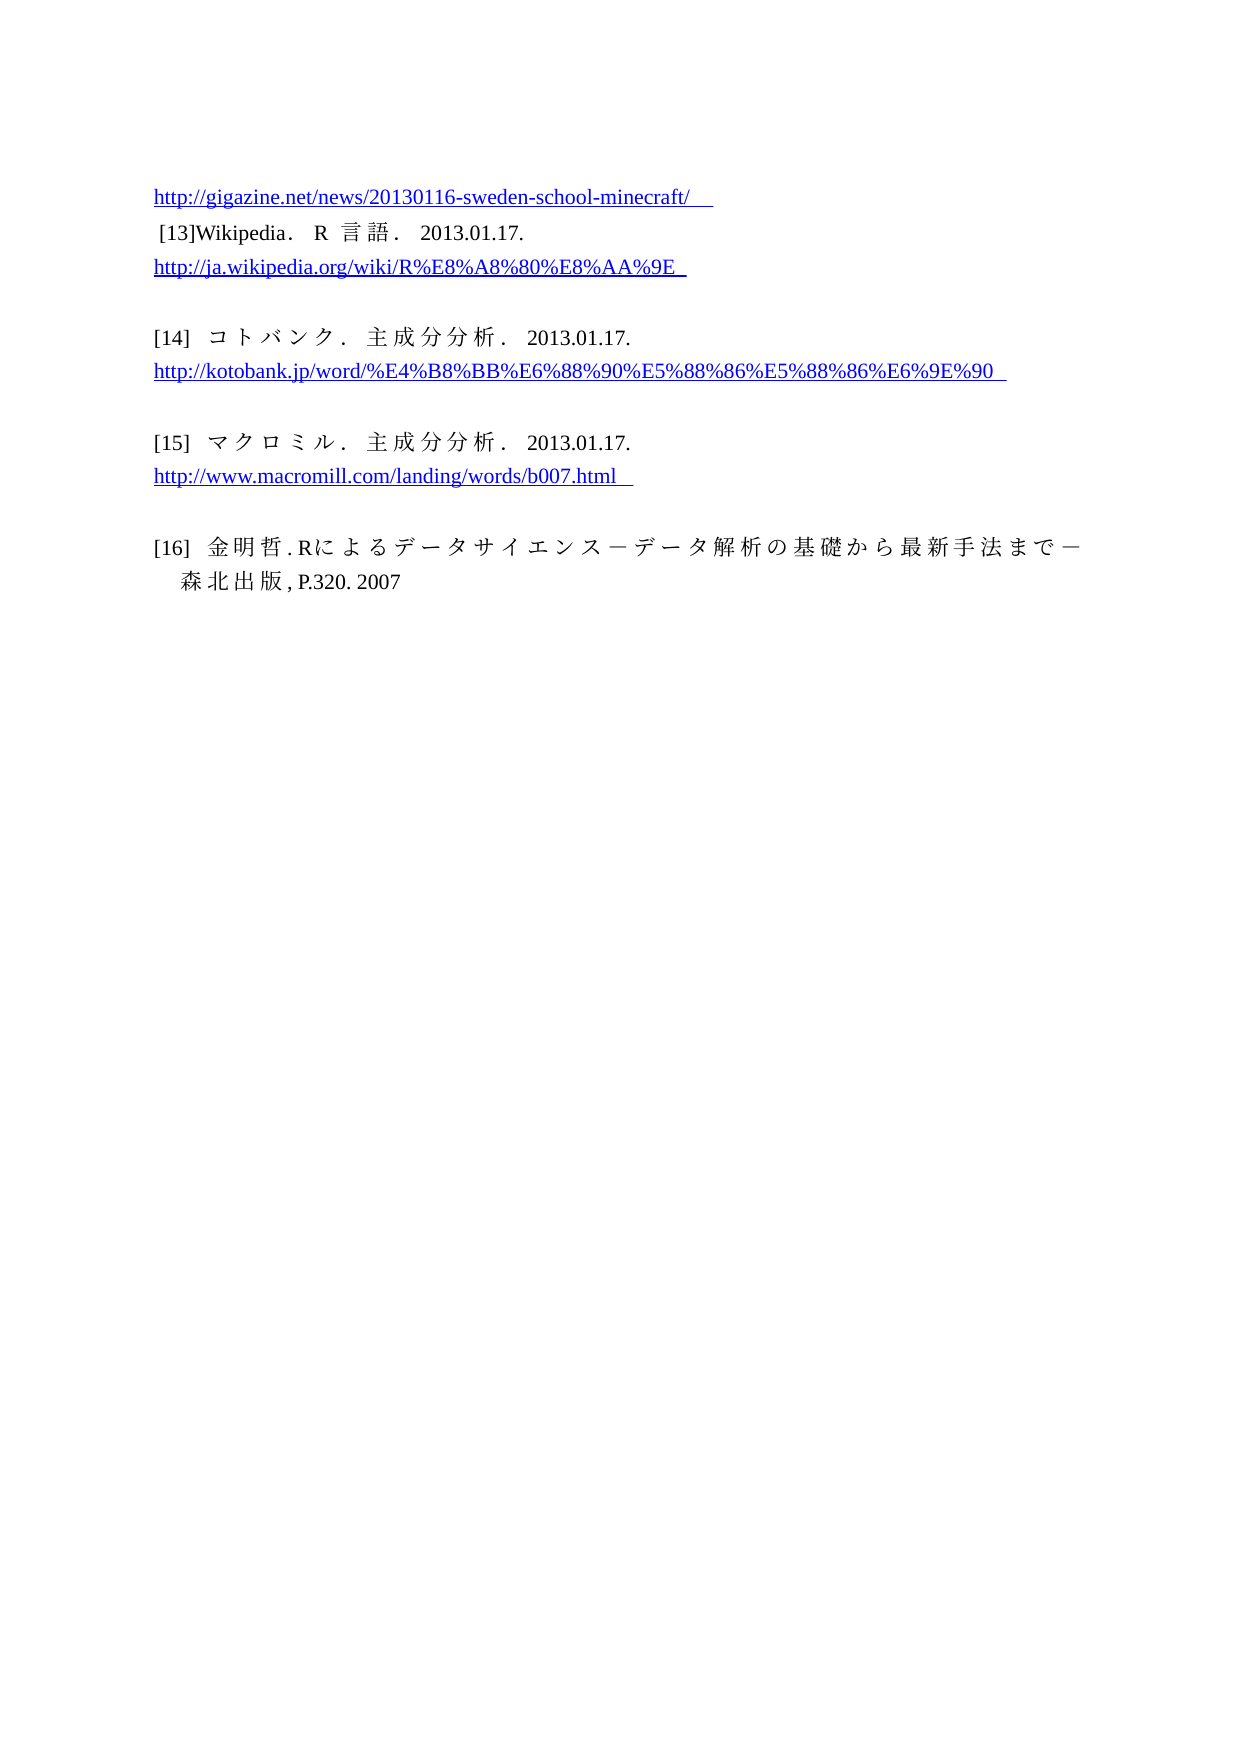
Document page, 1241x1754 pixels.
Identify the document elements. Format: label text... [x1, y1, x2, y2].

text [15]マクロミル．主成分分析．2013.01.17. [153, 423, 1087, 458]
text [16] 金明哲. Rによるデータサイエンス－データ解析の基礎から最新手法まで－ [153, 528, 1087, 563]
text http://www.macromill.com/landing/words/b007.html [153, 458, 1087, 493]
text http://ja.wikipedia.org/wiki/R%E8%A8%80%E8%AA%9E [153, 249, 1087, 284]
text 森北出版, P.320. 2007 [153, 563, 1087, 598]
text [13]Wikipedia．R言語．2013.01.17. [153, 214, 1087, 249]
text http://gigazine.net/news/20130116-sweden-school-minecraft/ [153, 179, 1087, 214]
text http://kotobank.jp/word/%E4%B8%BB%E6%88%90%E5%88%86%E5%88%86%E6%9E%90 [153, 353, 1087, 388]
text [14]コトバンク．主成分分析．2013.01.17. [153, 319, 1087, 353]
